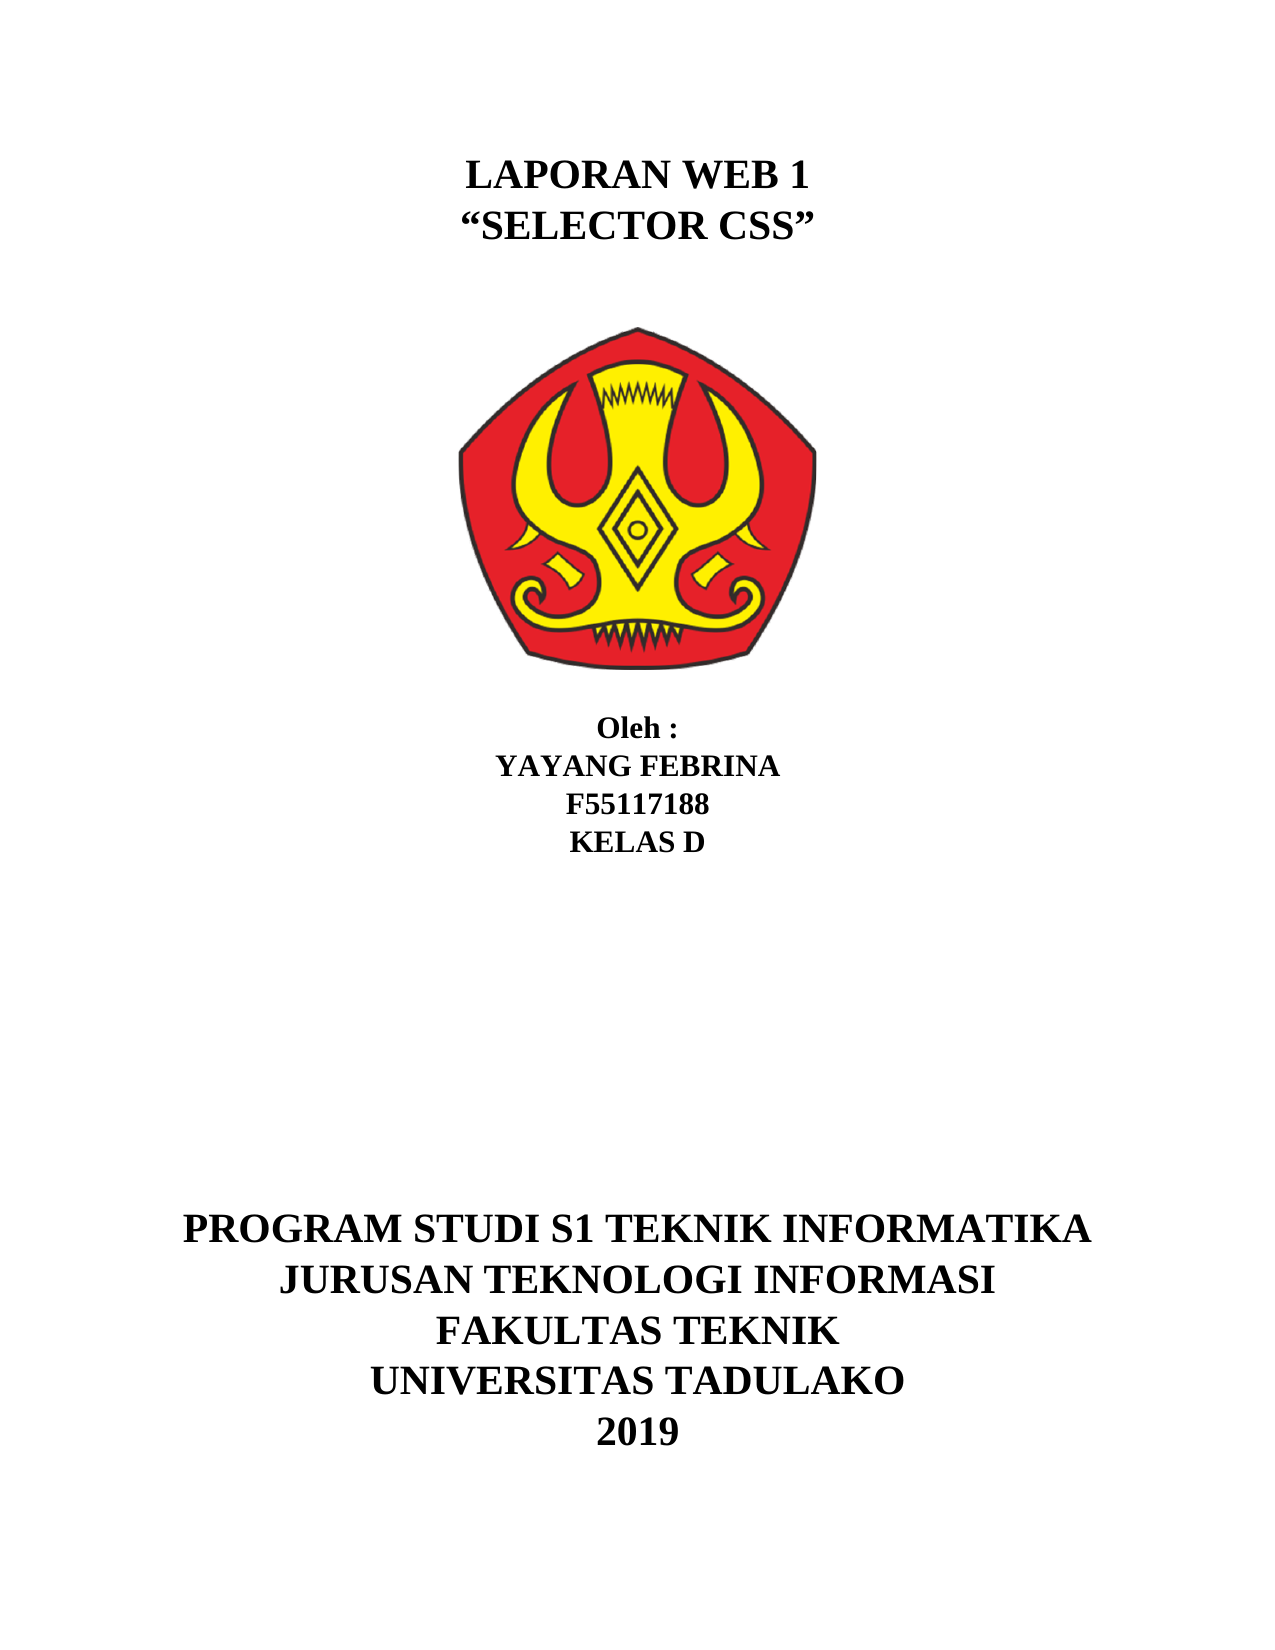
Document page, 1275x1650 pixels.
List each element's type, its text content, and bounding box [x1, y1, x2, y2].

text UNIVERSITAS TADULAKO [150, 1356, 1125, 1404]
picture [458, 327, 817, 670]
text KELAS D [150, 823, 1125, 859]
text LAPORAN WEB 1 [150, 150, 1125, 198]
text PROGRAM STUDI S1 TEKNIK INFORMATIKA [150, 1204, 1125, 1252]
text “SELECTOR CSS” [150, 201, 1125, 249]
text 2019 [150, 1407, 1125, 1454]
text FAKULTAS TEKNIK [150, 1305, 1125, 1353]
text YAYANG FEBRINA [150, 747, 1125, 783]
text JURUSAN TEKNOLOGI INFORMASI [150, 1254, 1125, 1302]
text F55117188 [150, 785, 1125, 821]
text Oleh : [150, 709, 1125, 745]
